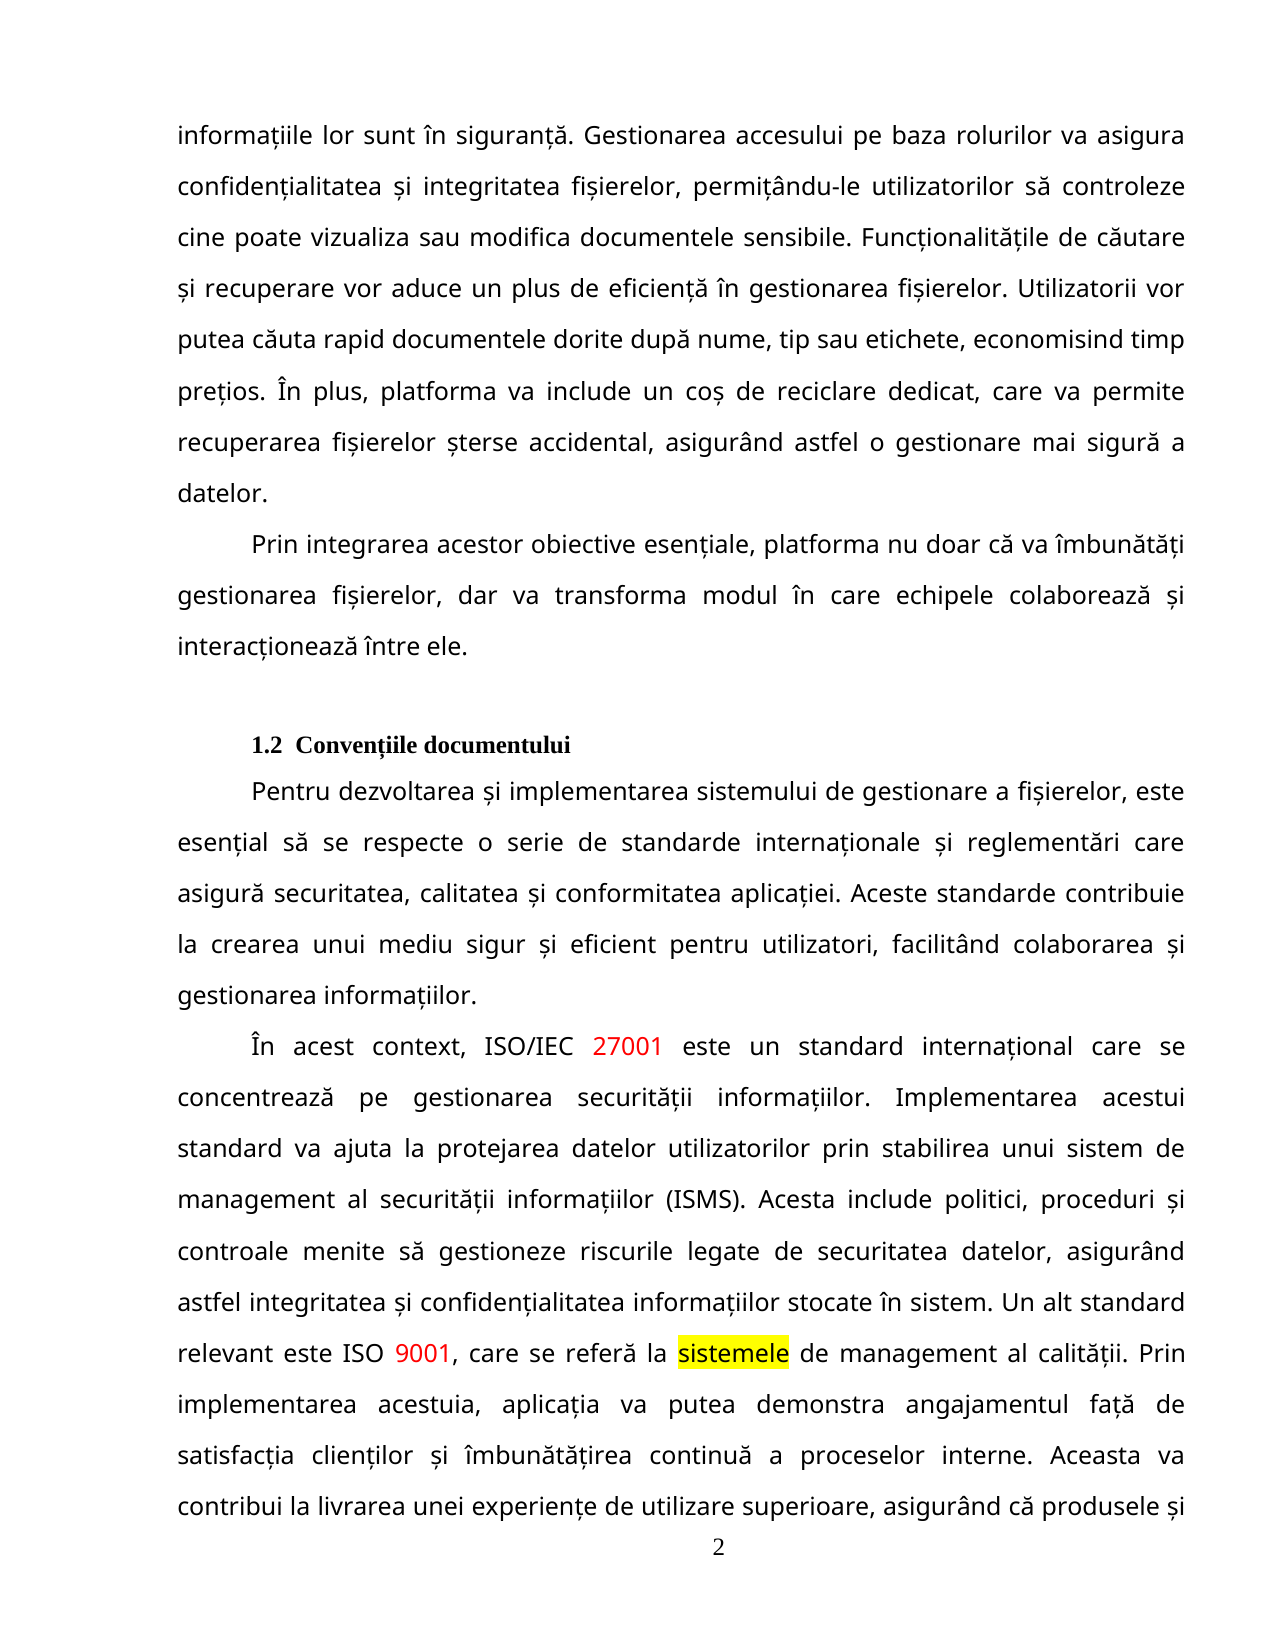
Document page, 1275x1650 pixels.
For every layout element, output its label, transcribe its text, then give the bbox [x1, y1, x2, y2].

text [177, 1029, 1186, 1522]
text Convențiile documentului [251, 731, 1186, 759]
text Prin integrarea acestor obiective esențiale, platforma nu doar că va îmbunătăți gestionarea fișierelor, dar va transforma modul în care echipele colaborează și interacționează între ele. [177, 526, 1186, 662]
text Pentru dezvoltarea și implementarea sistemului de gestionare a fișierelor, este esențial să se respecte o serie de standarde internaționale și reglementări care asigură securitatea, calitatea și conformitatea aplicației. Aceste standarde contribuie la crearea unui mediu sigur și eficient pentru utilizatori, facilitând colaborarea și gestionarea informațiilor. [177, 774, 1186, 1012]
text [177, 118, 1186, 509]
